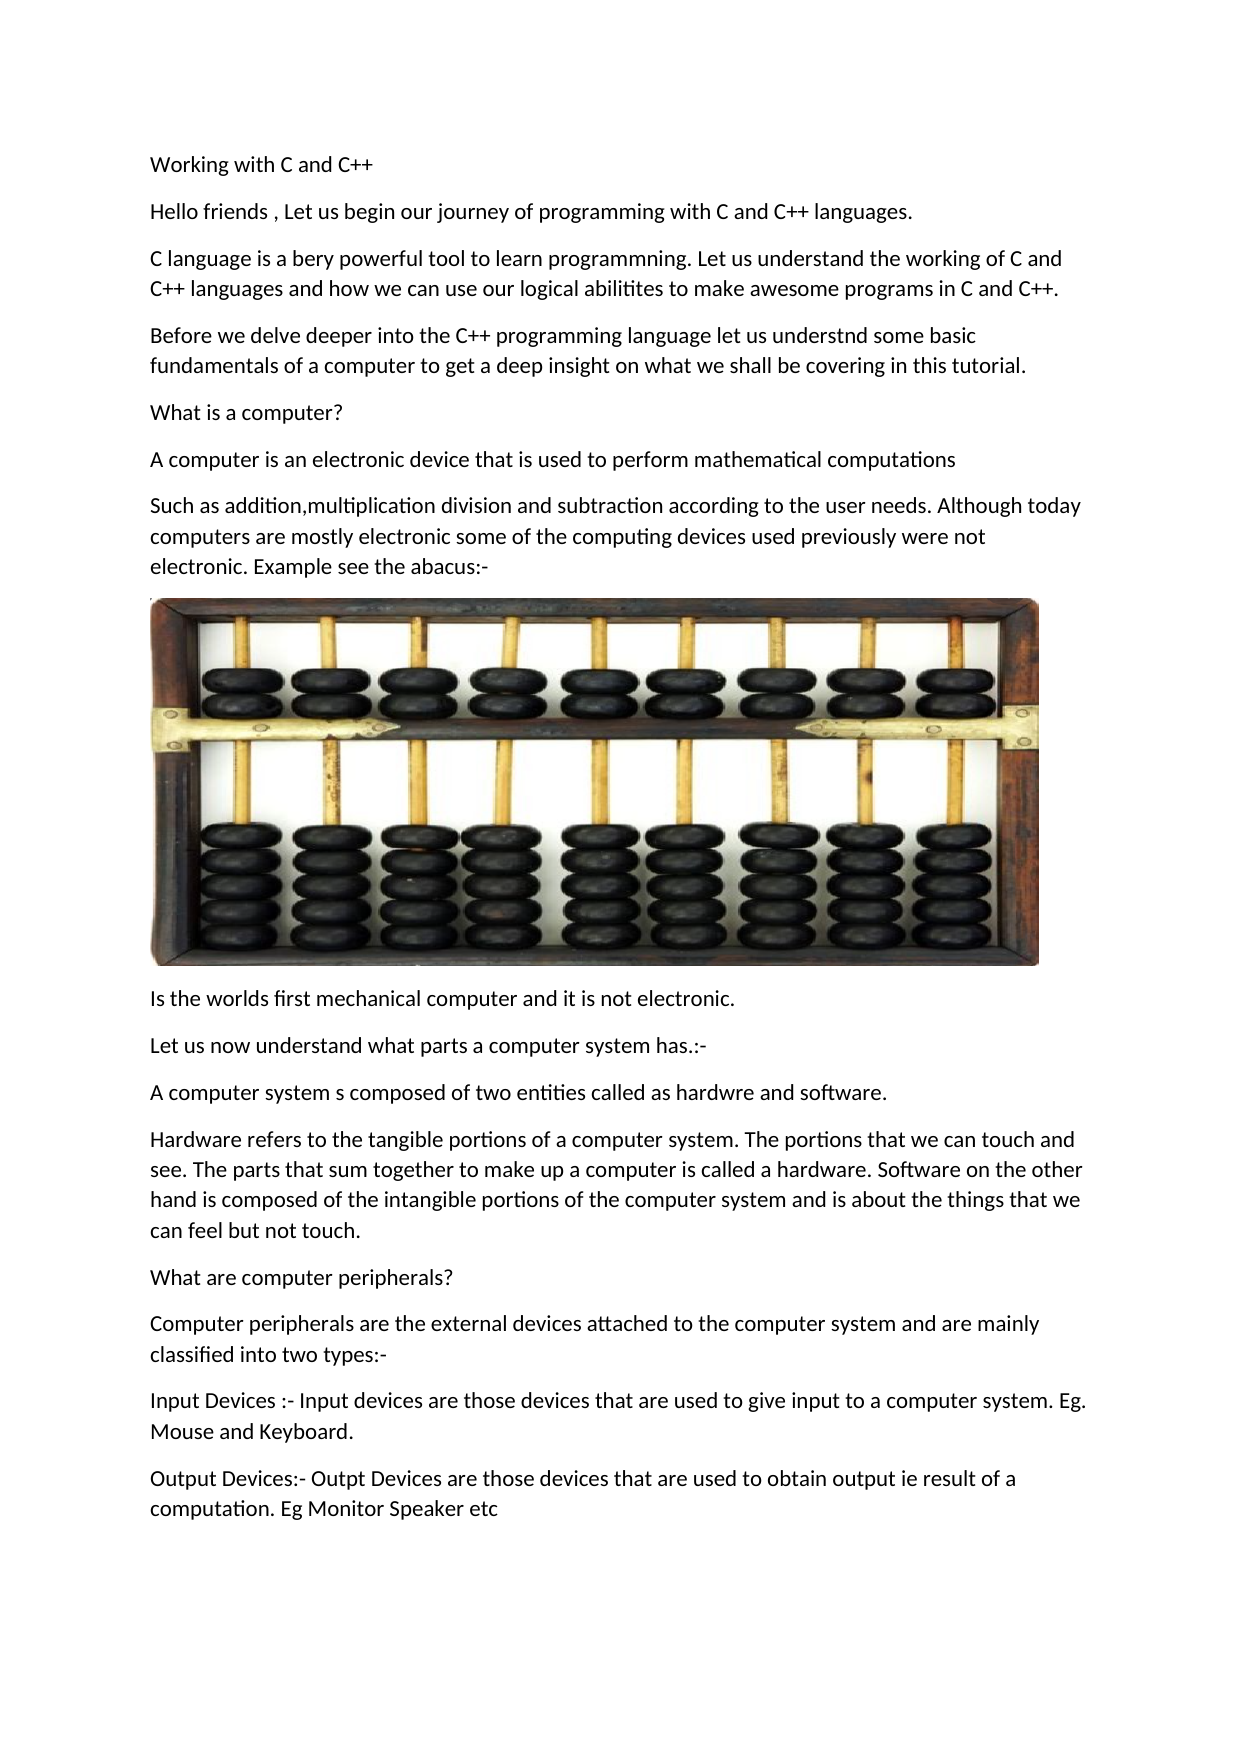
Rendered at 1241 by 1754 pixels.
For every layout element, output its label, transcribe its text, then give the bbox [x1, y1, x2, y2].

text What is a computer? [150, 398, 1090, 426]
text Such as addition,multiplication division and subtraction according to the user needs. Although today computers are mostly electronic some of the computing devices used previously were not electronic. Example see the abacus:- [150, 492, 1090, 580]
text C language is a bery powerful tool to learn programmning. Let us understand the working of C and C++ languages and how we can use our logical abilitites to make awesome programs in C and C++. [150, 244, 1090, 302]
text Working with C and C++ [150, 150, 1090, 178]
text Before we delve deeper into the C++ programming language let us understnd some basic fundamentals of a computer to get a deep insight on what we shall be covering in this tutorial. [150, 321, 1090, 379]
text A computer is an electronic device that is used to perform mathematical computations [150, 445, 1090, 473]
text Computer peripherals are the external devices attached to the computer system and are mainly classified into two types:- [150, 1309, 1090, 1368]
picture [150, 598, 1039, 966]
text Let us now understand what parts a computer system has.:- [150, 1031, 1090, 1059]
text Hardware refers to the tangible portions of a computer system. The portions that we can touch and see. The parts that sum together to make up a computer is called a hardware. Software on the other hand is composed of the intangible portions of the computer system and is about the things that we can feel but not touch. [150, 1125, 1090, 1244]
text What are computer peripherals? [150, 1263, 1090, 1291]
text Is the worlds first mechanical computer and it is not electronic. [150, 984, 1090, 1012]
text A computer system s composed of two entities called as hardwre and software. [150, 1078, 1090, 1106]
text Output Devices:- Outpt Devices are those devices that are used to obtain output ie result of a computation. Eg Monitor Speaker etc [150, 1464, 1090, 1522]
text Hello friends , Let us begin our journey of programming with C and C++ languages. [150, 197, 1090, 225]
text Input Devices :- Input devices are those devices that are used to give input to a computer system. Eg. Mouse and Keyboard. [150, 1387, 1090, 1445]
